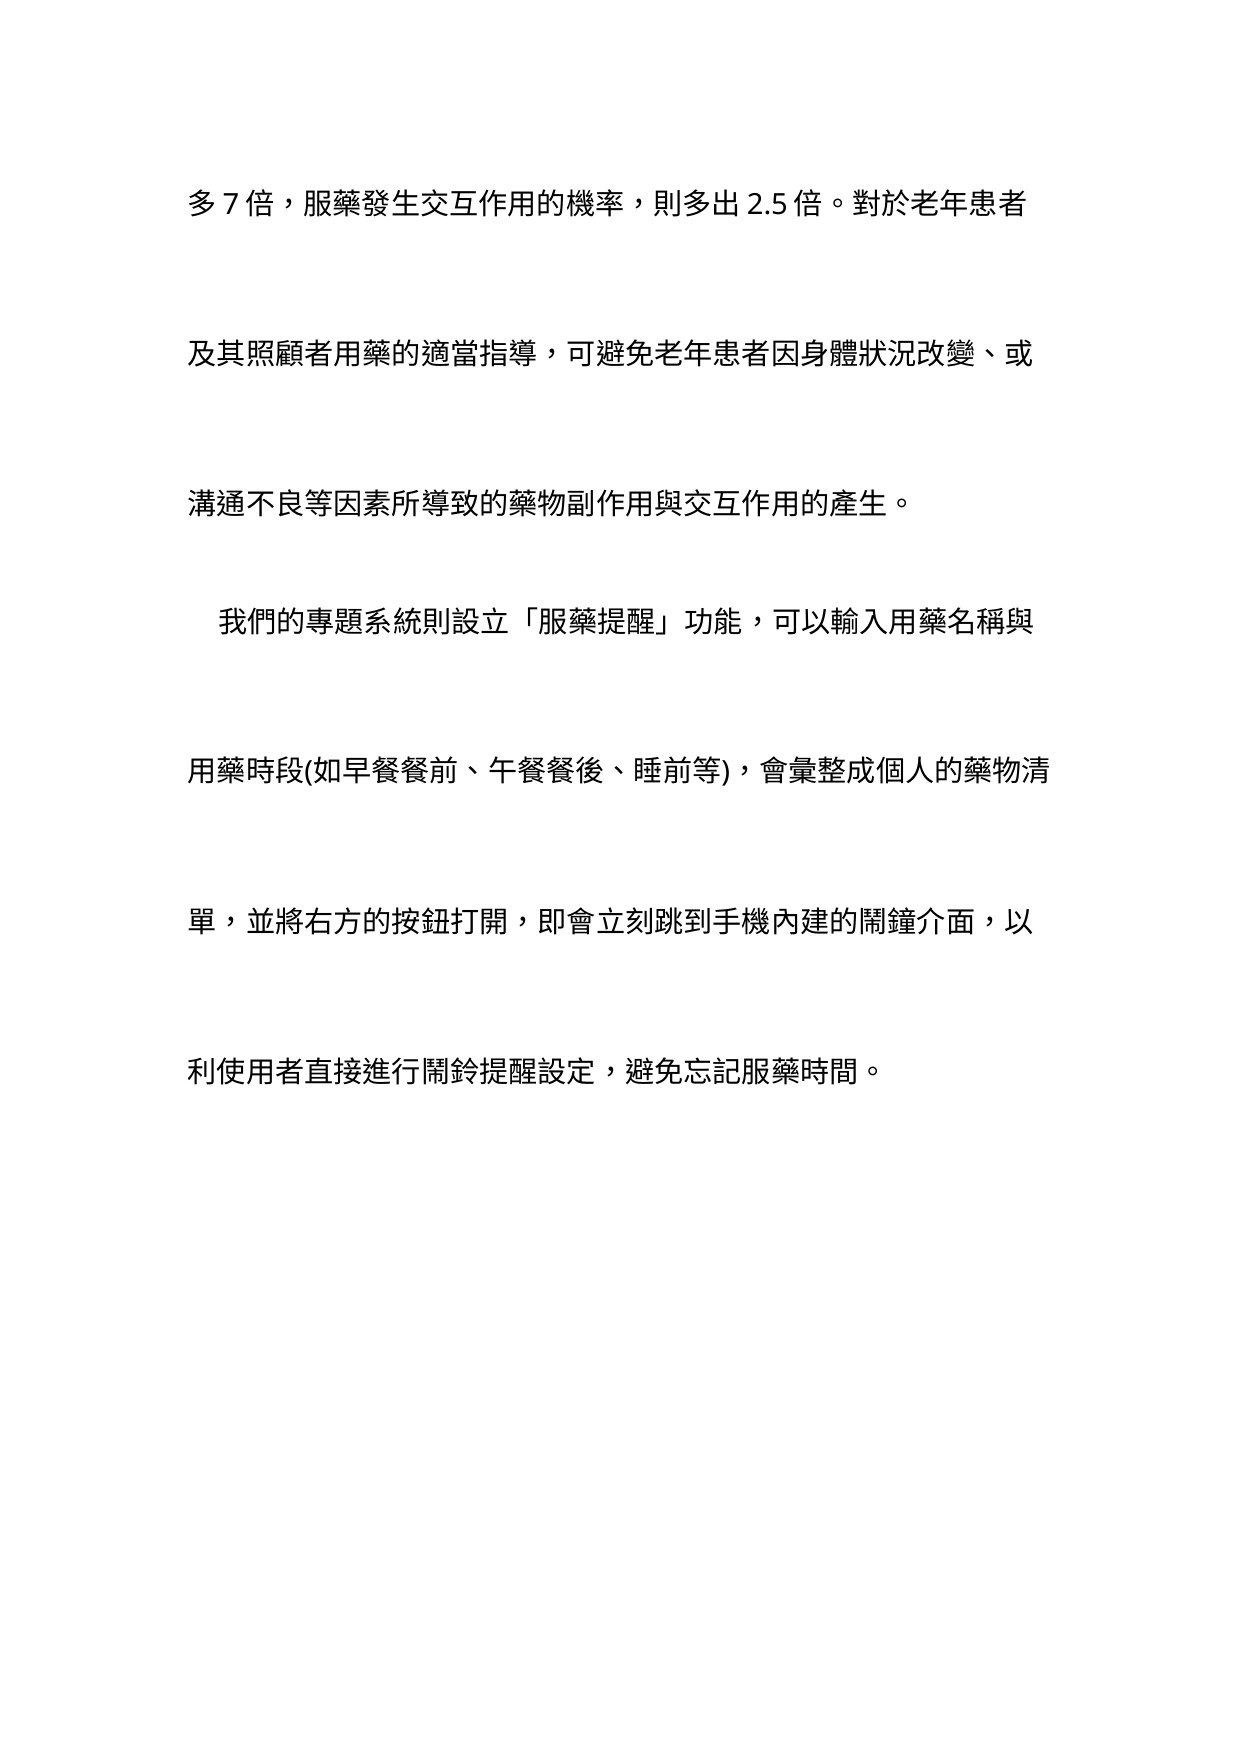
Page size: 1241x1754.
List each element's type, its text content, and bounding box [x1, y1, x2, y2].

text 我們的專題系統則設立「服藥提醒」功能，可以輸入用藥名稱與用藥時段(如早餐餐前、午餐餐後、睡前等)，會彙整成個人的藥物清單，並將右方的按鈕打開，即會立刻跳到手機內建的鬧鐘介面，以利使用者直接進行鬧鈴提醒設定，避免忘記服藥時間。 [187, 582, 1053, 1107]
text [187, 164, 1053, 539]
